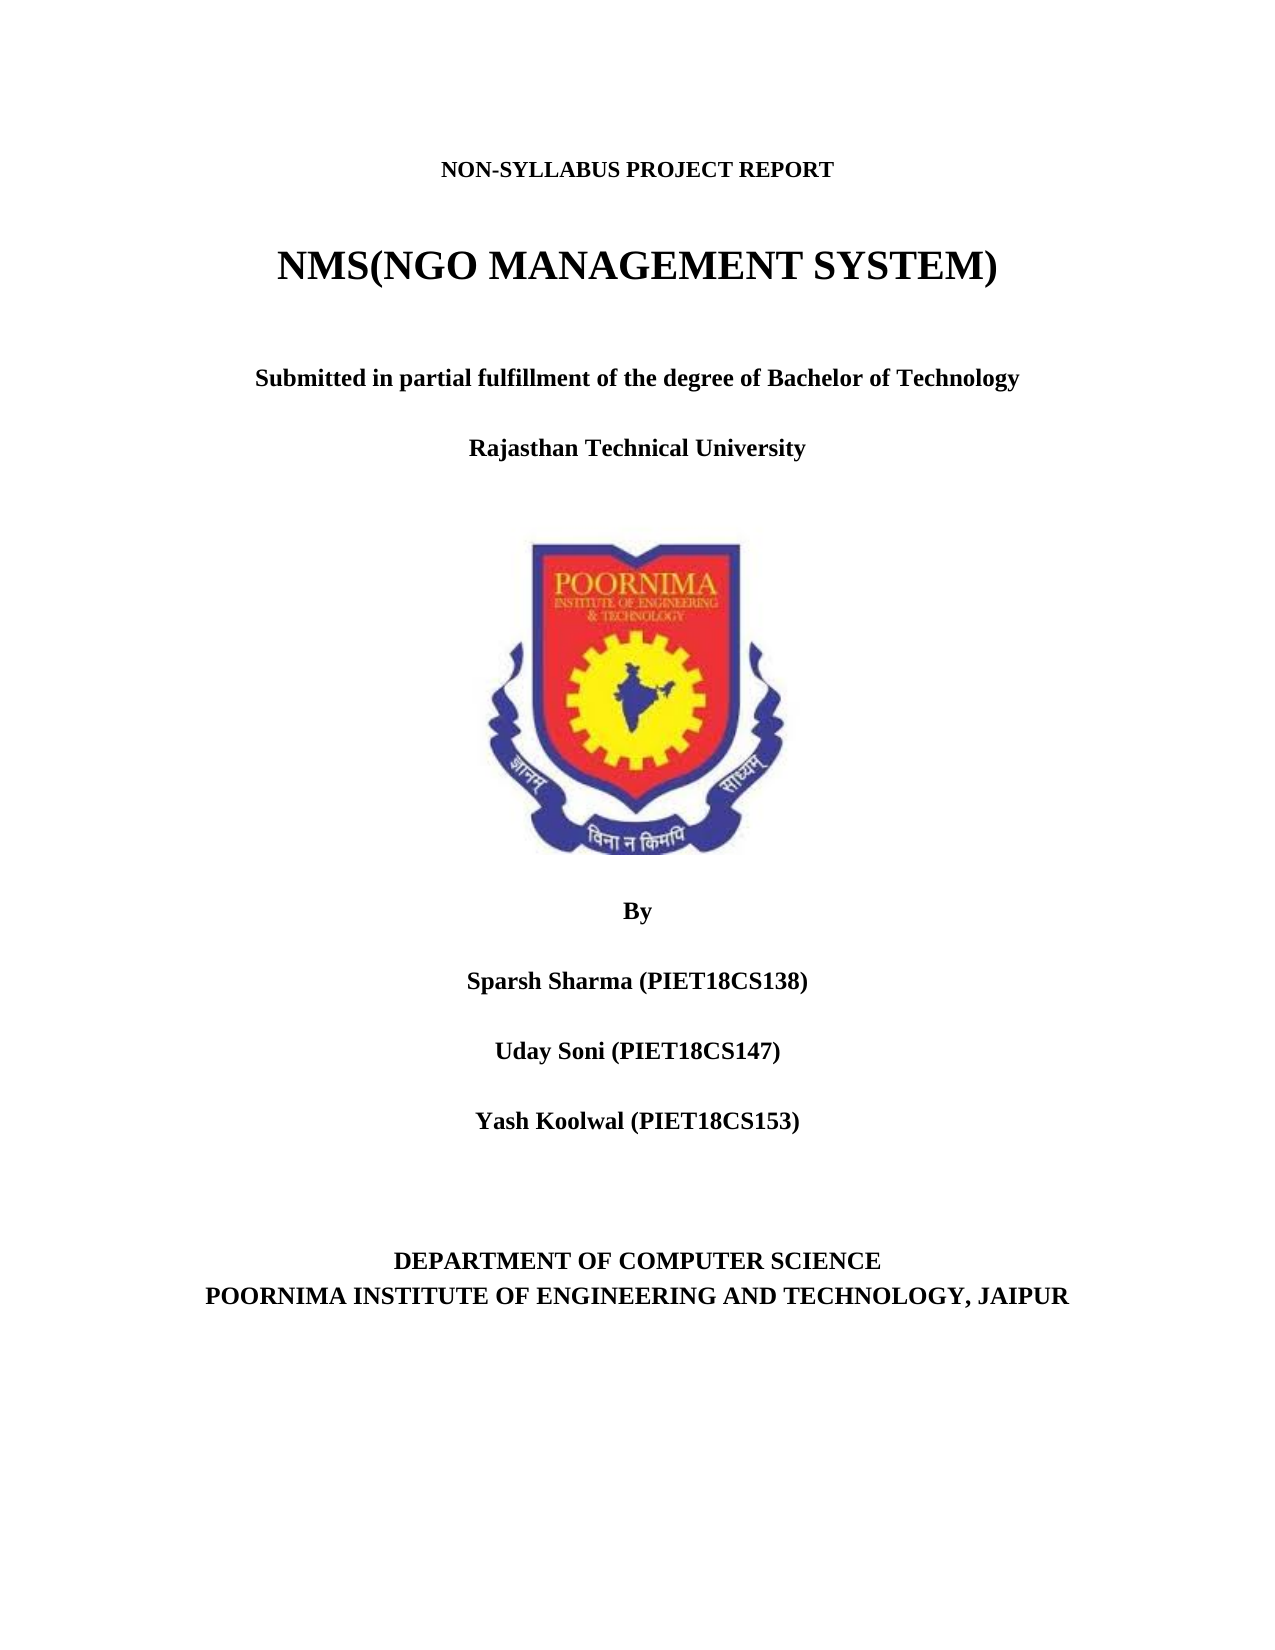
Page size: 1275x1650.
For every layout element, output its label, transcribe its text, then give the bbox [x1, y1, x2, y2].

title Rajasthan Technical University [150, 433, 1125, 462]
title DEPARTMENT OF COMPUTER SCIENCE [150, 1246, 1125, 1275]
title Yash Koolwal (PIET18CS153) [150, 1106, 1125, 1135]
title NMS(NGO MANAGEMENT SYSTEM) [150, 240, 1125, 288]
picture [461, 503, 814, 855]
title Uday Soni (PIET18CS147) [150, 1036, 1125, 1065]
title By [150, 896, 1125, 925]
title Submitted in partial fulfillment of the degree of Bachelor of Technology [150, 363, 1125, 392]
title NON-SYLLABUS PROJECT REPORT [150, 156, 1125, 183]
title Sparsh Sharma (PIET18CS138) [150, 966, 1125, 995]
title POORNIMA INSTITUTE OF ENGINEERING AND TECHNOLOGY, JAIPUR [150, 1281, 1125, 1310]
